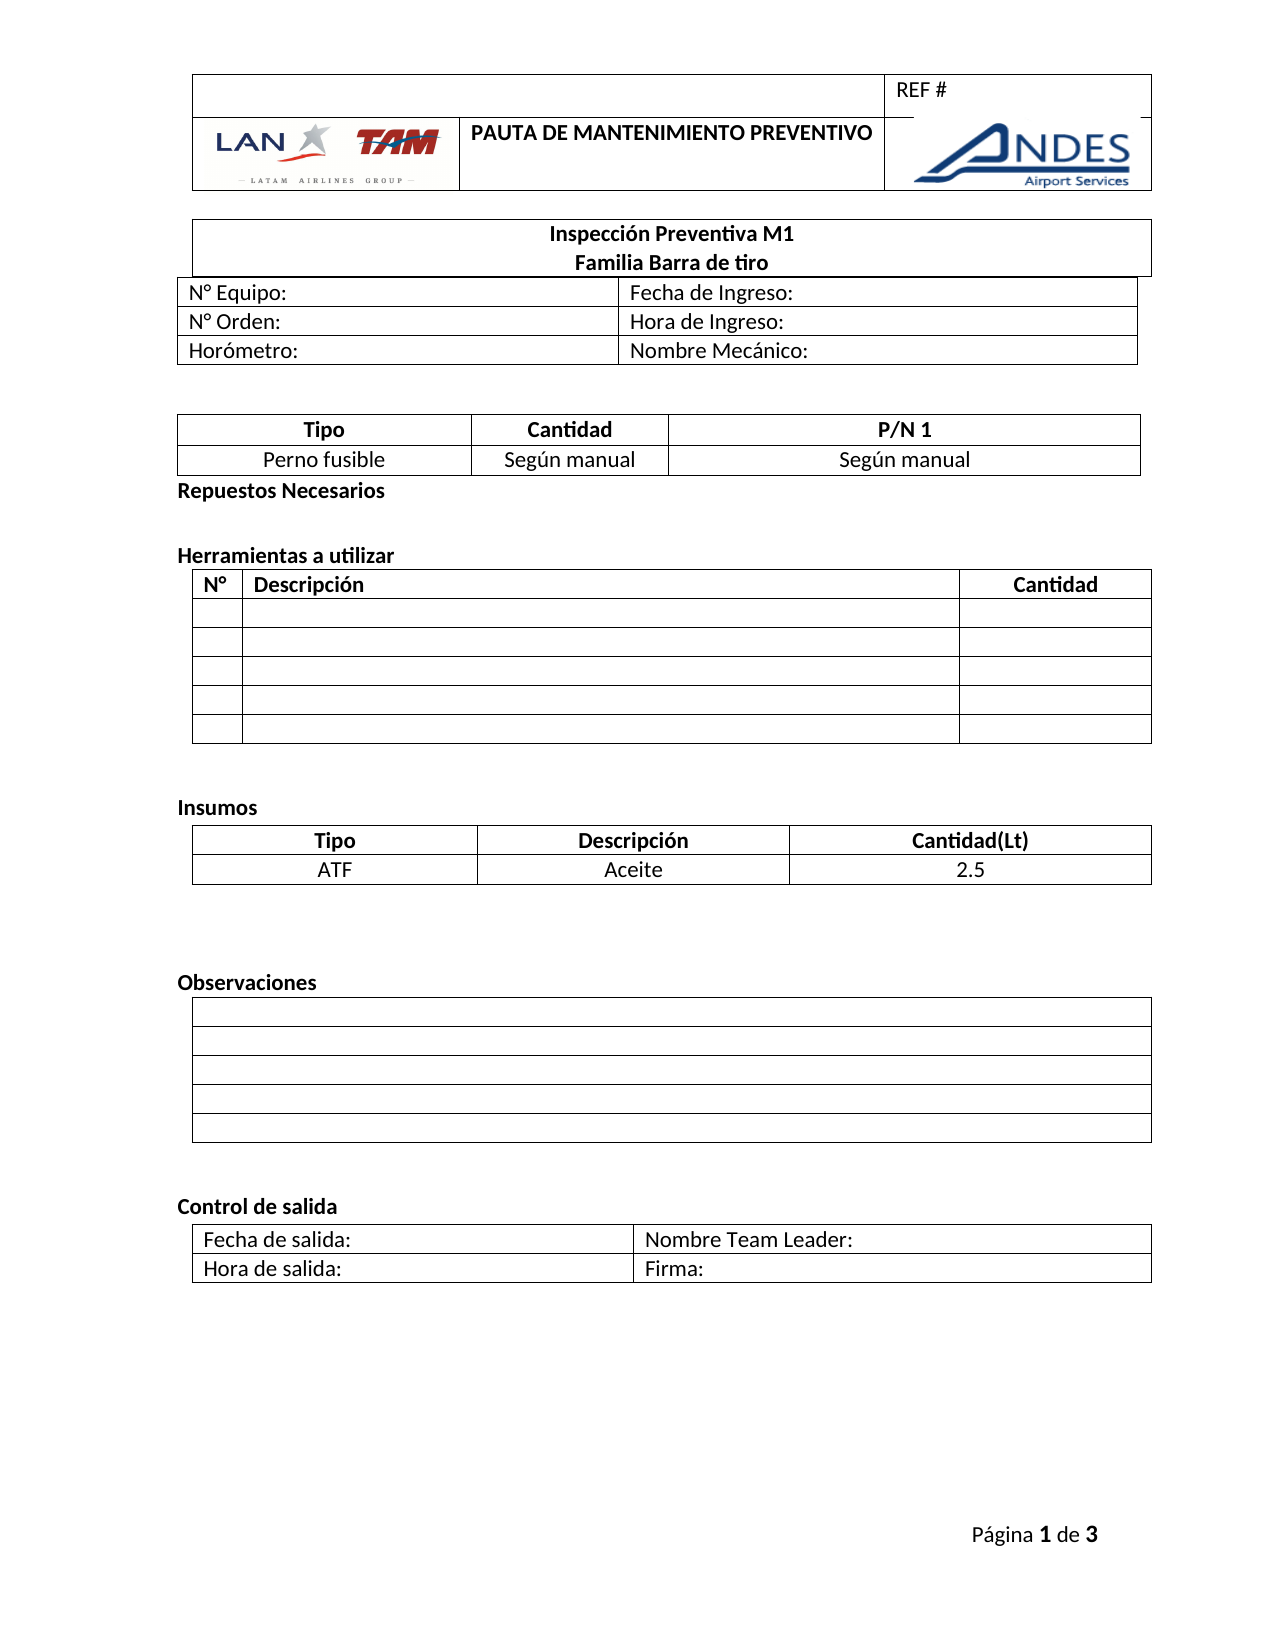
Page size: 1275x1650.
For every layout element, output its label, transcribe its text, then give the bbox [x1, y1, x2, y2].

table_cell Horómetro: [178, 336, 618, 364]
table_cell [193, 715, 242, 743]
table_cell Hora de salida: [193, 1254, 633, 1282]
table_cell [193, 686, 242, 714]
text Repuestos Necesarios [177, 476, 1098, 504]
table_header Descripción [243, 570, 959, 598]
table_cell 2.5 [790, 855, 1151, 883]
table_cell [243, 599, 959, 627]
table_cell [193, 599, 242, 627]
table_header N° Equipo: [178, 278, 618, 306]
table_cell [193, 628, 242, 656]
picture [204, 191, 454, 195]
text Herramientas a utilizar [177, 541, 1098, 569]
table_header Tipo [193, 826, 477, 854]
table_cell ATF [193, 855, 477, 883]
table_header Cantidad(Lt) [790, 826, 1151, 854]
table_cell [243, 628, 959, 656]
table_header Nombre Team Leader: [634, 1225, 1151, 1253]
table_header Tipo [178, 415, 471, 444]
table_cell Hora de Ingreso: [619, 307, 1137, 335]
table_cell [193, 657, 242, 685]
text Observaciones [177, 968, 1098, 997]
table_cell Según manual [472, 446, 668, 475]
picture [204, 118, 454, 190]
table_cell [960, 599, 1151, 627]
table_cell Aceite [478, 855, 789, 883]
table_cell [193, 1085, 1151, 1113]
table_header Cantidad [960, 570, 1151, 598]
table_cell [960, 686, 1151, 714]
table_cell Nombre Mecánico: [619, 336, 1137, 364]
table_cell [193, 1056, 1151, 1084]
text Insumos [177, 793, 1098, 821]
table_header Descripción [478, 826, 789, 854]
table_cell [193, 1027, 1151, 1055]
table_cell Según manual [669, 446, 1140, 475]
table_cell N° Orden: [178, 307, 618, 335]
table_cell [243, 715, 959, 743]
text Control de salida [177, 1192, 1098, 1220]
table_cell Firma: [634, 1254, 1151, 1282]
picture [913, 117, 1141, 190]
table_header Cantidad [472, 415, 668, 444]
table_header N° [193, 570, 242, 598]
table_header Inspección Preventiva M1 Familia Barra de tiro [193, 220, 1151, 276]
table_header [193, 998, 1151, 1026]
table_cell [960, 715, 1151, 743]
table_cell Perno fusible [178, 446, 471, 475]
table_cell [193, 1114, 1151, 1142]
table_cell [960, 657, 1151, 685]
table_cell [243, 686, 959, 714]
table_header P/N 1 [669, 415, 1140, 444]
table_cell [960, 628, 1151, 656]
table_header Fecha de Ingreso: [619, 278, 1137, 306]
table_cell [243, 657, 959, 685]
table_header Fecha de salida: [193, 1225, 633, 1253]
